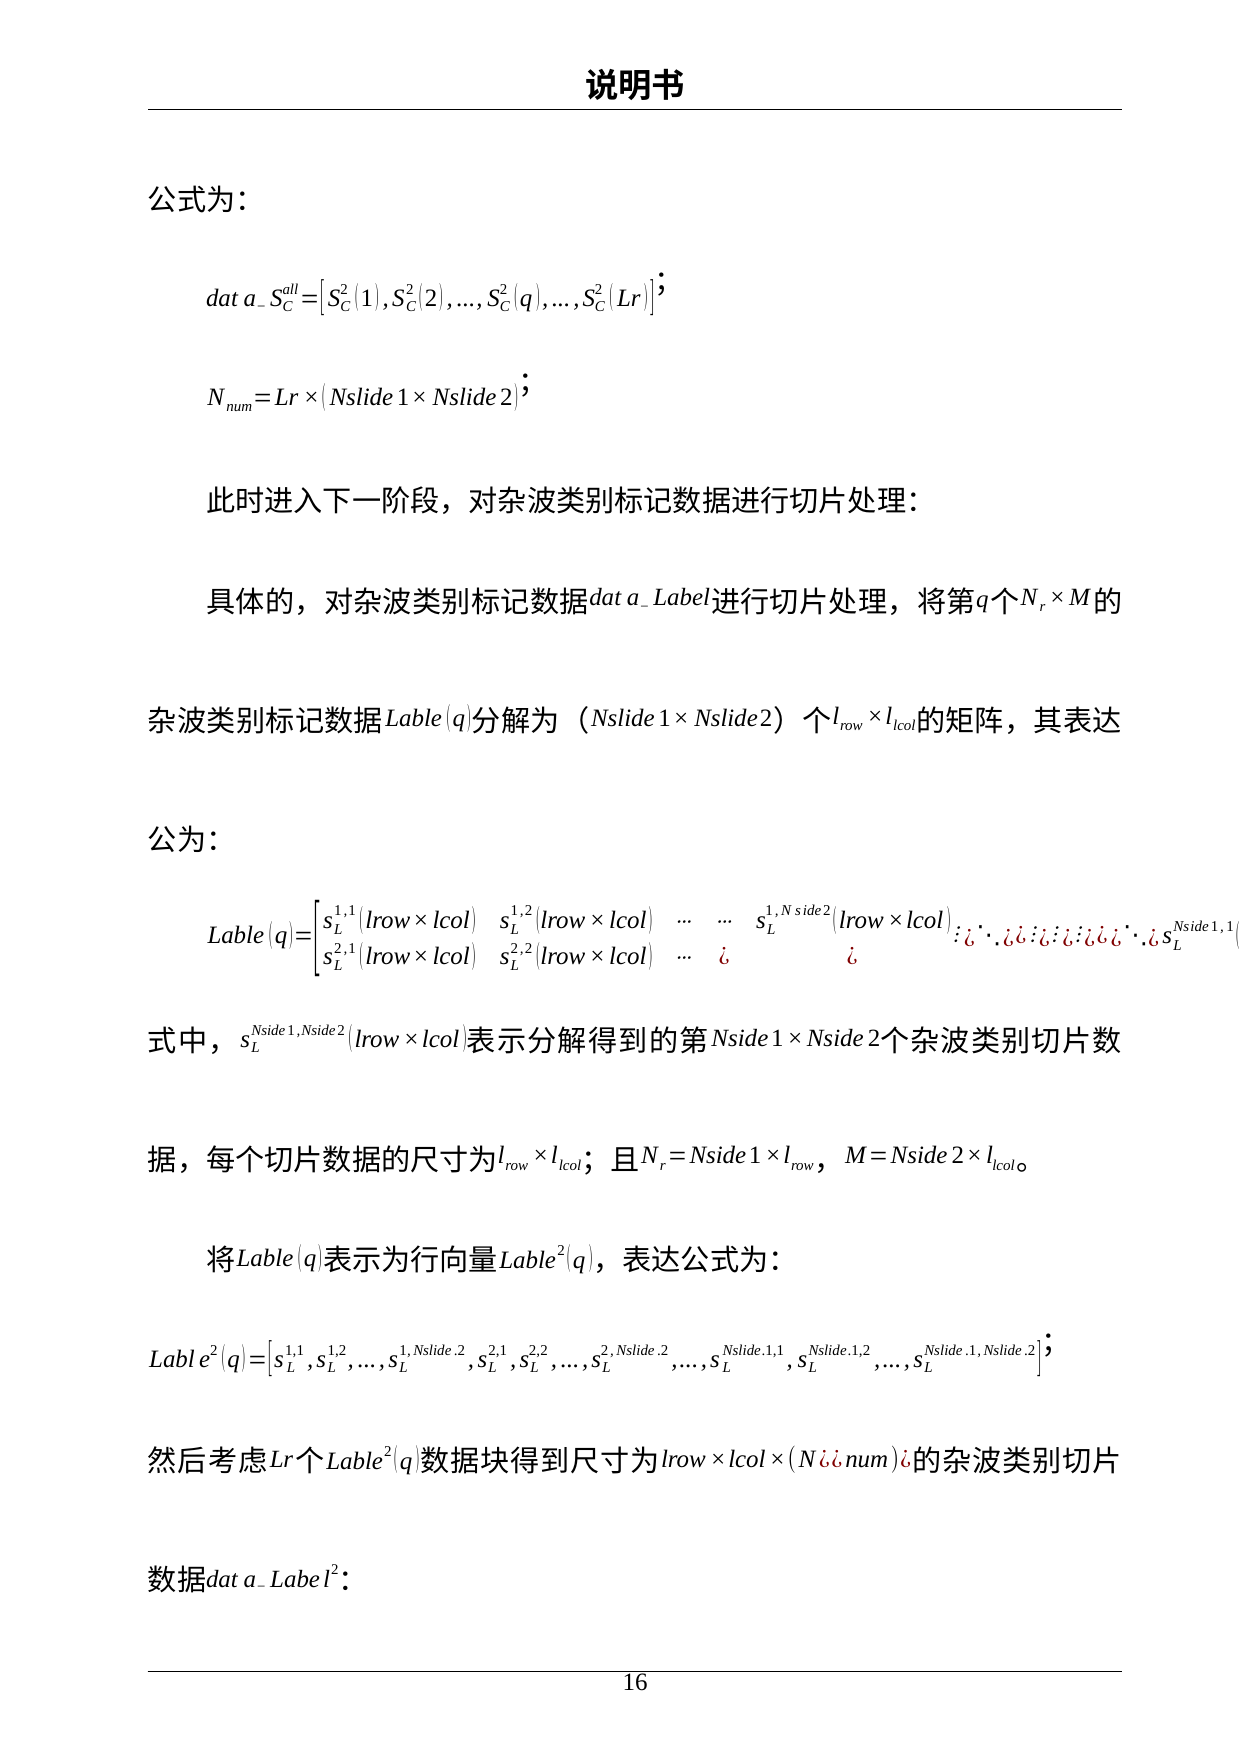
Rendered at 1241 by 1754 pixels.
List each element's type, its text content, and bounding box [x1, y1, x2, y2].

text 此时进入下一阶段，对杂波类别标记数据进行切片处理： [148, 459, 1122, 538]
text ； [148, 358, 1122, 438]
text ； [148, 258, 1122, 337]
text ； [148, 898, 1122, 978]
text ； [148, 1319, 1122, 1398]
text 具体的，对杂波类别标记数据进行切片处理，将第个的杂波类别标记数据分解为（）个的矩阵，其表达公为： [148, 559, 1122, 877]
text 然后考虑个数据块得到尺寸为的杂波类别切片数据： [148, 1419, 1122, 1618]
text 将表示为行向量，表达公式为： [148, 1218, 1122, 1298]
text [148, 157, 1122, 237]
text 式中，表示分解得到的第个杂波类别切片数据，每个切片数据的尺寸为；且，。 [148, 999, 1122, 1197]
